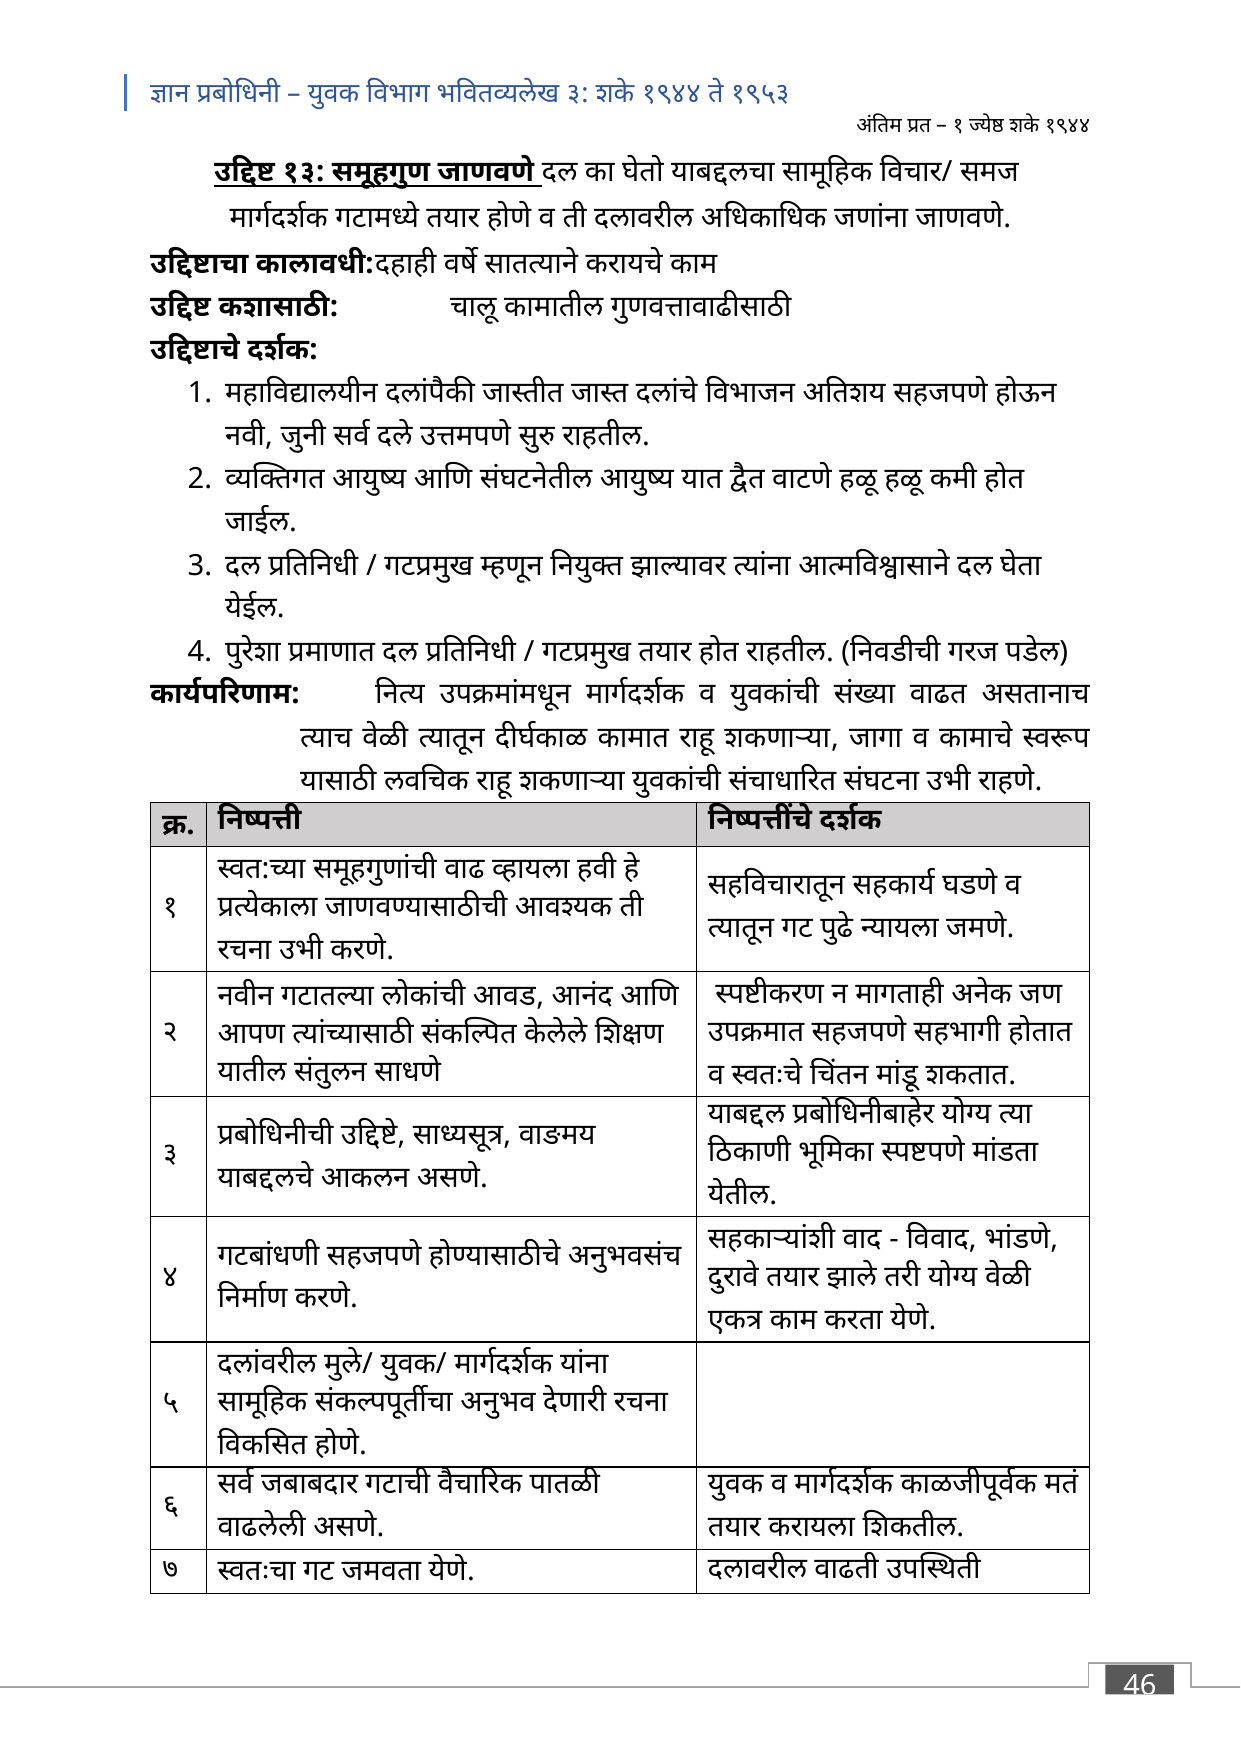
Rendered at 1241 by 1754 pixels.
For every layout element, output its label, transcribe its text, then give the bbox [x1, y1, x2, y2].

list व्यक्तिगत आयुष्य आणि संघटनेतील आयुष्य यात द्वैत वाटणे हळू हळू कमी होत जाईल. [187, 458, 1090, 544]
table_cell १ [151, 847, 206, 971]
text उद्दिष्ट कशासाठी: चालू कामातील गुणवत्तावाढीसाठी [150, 286, 1090, 329]
table_header निष्पत्तींचे दर्शक [697, 803, 1089, 846]
table_cell सर्व जबाबदार गटाची वैचारिक पातळी वाढलेली असणे. [207, 1468, 696, 1548]
table_cell सहविचारातून सहकार्य घडणे व त्यातून गट पुढे न्यायला जमणे. [697, 847, 1089, 971]
table_header निष्पत्ती [207, 803, 696, 846]
text उद्दिष्टाचा कालावधी: दहाही वर्षे सातत्याने करायचे काम [150, 243, 1090, 286]
table_cell स्वत:च्या समूहगुणांची वाढ व्हायला हवी हे प्रत्येकाला जाणवण्यासाठीची आवश्यक ती रचना उभी करणे. [207, 847, 696, 971]
table_cell ३ [151, 1097, 206, 1216]
list महाविद्यालयीन दलांपैकी जास्तीत जास्त दलांचे विभाजन अतिशय सहजपणे होऊन नवी, जुनी सर्व दले उत्तमपणे सुरु राहतील. [187, 372, 1090, 458]
table_cell सहकाऱ्यांशी वाद - विवाद, भांडणे, दुरावे तयार झाले तरी योग्य वेळी एकत्र काम करता येणे. [697, 1217, 1089, 1341]
text उद्दिष्ट १३: समूहगुण जाणवणे दल का घेतो याबद्दलचा सामूहिक विचार/ समज मार्गदर्शक गटामध्ये तयार होणे व ती दलावरील अधिकाधिक जणांना जाणवणे. [150, 150, 1090, 239]
table_header क्र. [151, 803, 206, 846]
table_cell युवक व मार्गदर्शक काळजीपूर्वक मतं तयार करायला शिकतील. [697, 1468, 1089, 1548]
table_cell ४ [151, 1217, 206, 1341]
list दल प्रतिनिधी / गटप्रमुख म्हणून नियुक्त झाल्यावर त्यांना आत्मविश्वासाने दल घेता येईल. [187, 544, 1090, 630]
table_cell स्वतःचा गट जमवता येणे. [207, 1550, 696, 1593]
table_cell नवीन गटातल्या लोकांची आवड, आनंद आणि आपण त्यांच्यासाठी संकल्पित केलेले शिक्षण यातील संतुलन साधणे [207, 972, 696, 1096]
list पुरेशा प्रमाणात दल प्रतिनिधी / गटप्रमुख तयार होत राहतील. (निवडीची गरज पडेल) [187, 630, 1090, 673]
table_cell प्रबोधिनीची उद्दिष्टे, साध्यसूत्र, वाङमय याबद्दलचे आकलन असणे. [207, 1097, 696, 1216]
table_cell ५ [151, 1343, 206, 1466]
table_cell २ [151, 972, 206, 1096]
table_cell गटबांधणी सहजपणे होण्यासाठीचे अनुभवसंच निर्माण करणे. [207, 1217, 696, 1341]
table_cell [697, 1343, 1089, 1466]
table_cell दलांवरील मुले/ युवक/ मार्गदर्शक यांना सामूहिक संकल्पपूर्तीचा अनुभव देणारी रचना विकसित होणे. [207, 1343, 696, 1466]
table_cell स्पष्टीकरण न मागताही अनेक जण उपक्रमात सहजपणे सहभागी होतात व स्वतःचे चिंतन मांडू शकतात. [697, 972, 1089, 1096]
table_cell ६ [151, 1468, 206, 1548]
table_cell ७ [151, 1550, 206, 1593]
table_cell दलावरील वाढती उपस्थिती [697, 1550, 1089, 1593]
text उद्दिष्टाचे दर्शक: [150, 329, 1090, 372]
text कार्यपरिणाम: नित्य उपक्रमांमधून मार्गदर्शक व युवकांची संख्या वाढत असतानाच त्याच वेळी त्यातून दीर्घकाळ कामात राहू शकणाऱ्या, जागा व कामाचे स्वरूप यासाठी लवचिक राहू शकणाऱ्या युवकांची संचाधारित संघटना उभी राहणे. [150, 673, 1090, 802]
table_cell याबद्दल प्रबोधिनीबाहेर योग्य त्या ठिकाणी भूमिका स्पष्टपणे मांडता येतील. [697, 1097, 1089, 1216]
